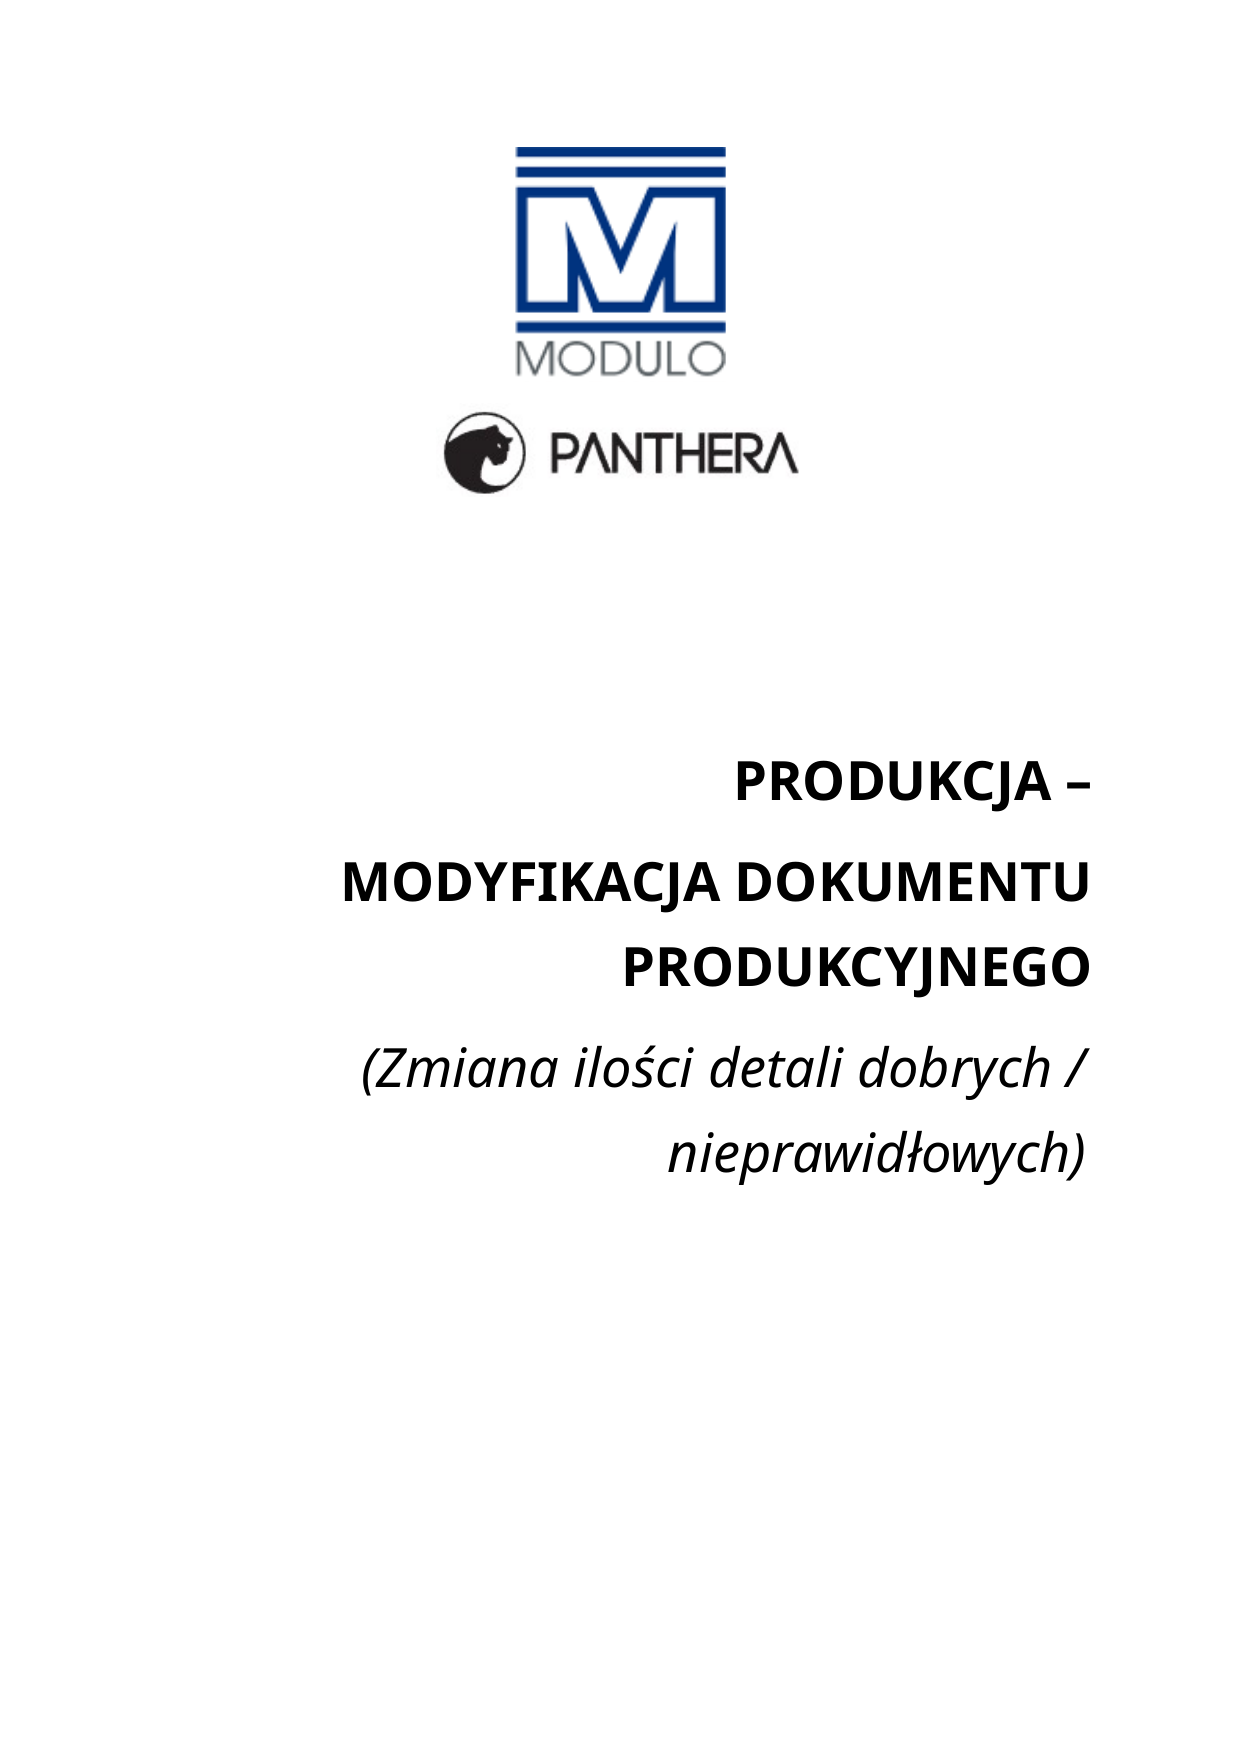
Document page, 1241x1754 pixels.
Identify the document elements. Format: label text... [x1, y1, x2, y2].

picture [514, 147, 726, 382]
text MODYFIKACJA DOKUMENTU PRODUKCYJNEGO [148, 843, 1093, 1002]
text (Zmiana ilości detali dobrych / nieprawidłowych) [148, 1030, 1093, 1188]
picture [435, 403, 805, 497]
text PRODUKCJA – [148, 742, 1093, 816]
